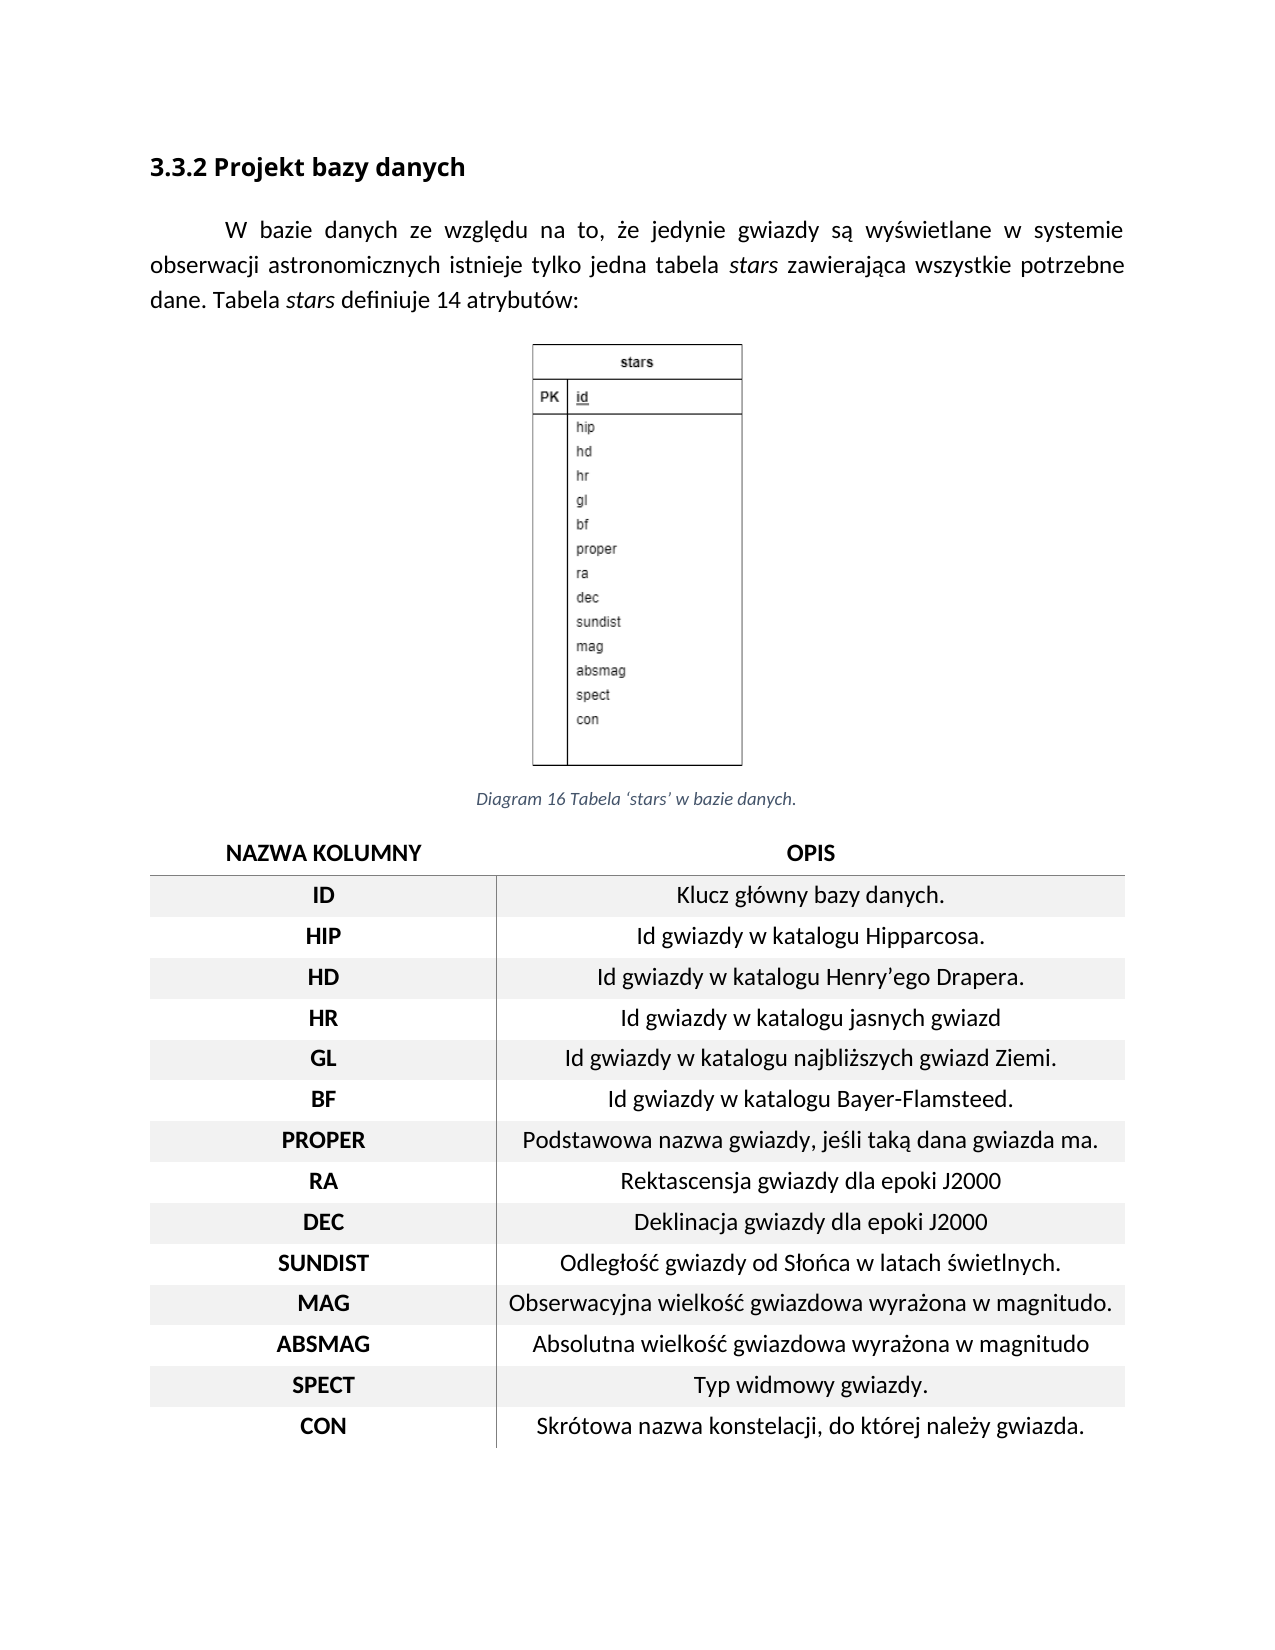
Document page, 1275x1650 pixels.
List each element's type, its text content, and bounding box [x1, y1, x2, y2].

table_cell Deklinacja gwiazdy dla epoki J2000 [497, 1203, 1125, 1244]
table_cell Klucz główny bazy danych. [497, 876, 1125, 917]
table_cell Hip [150, 917, 496, 958]
subtitle 3.3.2 Projekt bazy danych [150, 150, 1125, 184]
table_cell Id gwiazdy w katalogu najbliższych gwiazd Ziemi. [497, 1040, 1125, 1080]
table_cell Con [150, 1407, 496, 1448]
table_cell Podstawowa nazwa gwiazdy, jeśli taką dana gwiazda ma. [497, 1121, 1125, 1162]
table_header OPIS [497, 834, 1125, 875]
table_cell hr [150, 999, 496, 1039]
table_header nAZWA KOLUMNY [150, 834, 497, 875]
table_cell gl [150, 1040, 496, 1080]
picture [532, 344, 743, 766]
table_cell Absolutna wielkość gwiazdowa wyrażona w magnitudo [497, 1325, 1125, 1366]
table_cell bf [150, 1080, 496, 1121]
table_cell Id gwiazdy w katalogu jasnych gwiazd [497, 999, 1125, 1039]
table_cell dec [150, 1203, 496, 1244]
table_cell Rektascensja gwiazdy dla epoki J2000 [497, 1162, 1125, 1203]
table_cell ID [150, 876, 496, 917]
table_cell Hd [150, 958, 496, 999]
table_cell Id gwiazdy w katalogu Henry’ego Drapera. [497, 958, 1125, 999]
table_cell proper [150, 1121, 496, 1162]
table_cell spect [150, 1366, 496, 1407]
table_cell sundist [150, 1244, 496, 1284]
table_cell Typ widmowy gwiazdy. [497, 1366, 1125, 1407]
table_cell Obserwacyjna wielkość gwiazdowa wyrażona w magnitudo. [497, 1285, 1125, 1325]
table_cell Skrótowa nazwa konstelacji, do której należy gwiazda. [497, 1407, 1125, 1448]
text Diagram 16 Tabela ‘stars’ w bazie danych. [150, 787, 1125, 810]
table_cell Id gwiazdy w katalogu Bayer-Flamsteed. [497, 1080, 1125, 1121]
table_cell Id gwiazdy w katalogu Hipparcosa. [497, 917, 1125, 958]
table_cell Odległość gwiazdy od Słońca w latach świetlnych. [497, 1244, 1125, 1284]
table_cell absmag [150, 1325, 496, 1366]
table_cell mag [150, 1285, 496, 1325]
table_cell ra [150, 1162, 496, 1203]
text W bazie danych ze względu na to, że jedynie gwiazdy są wyświetlane w systemie obserwacji astronomicznych istnieje tylko jedna tabela stars zawierająca wszystkie potrzebne dane. Tabela stars definiuje 14 atrybutów: [150, 214, 1125, 315]
